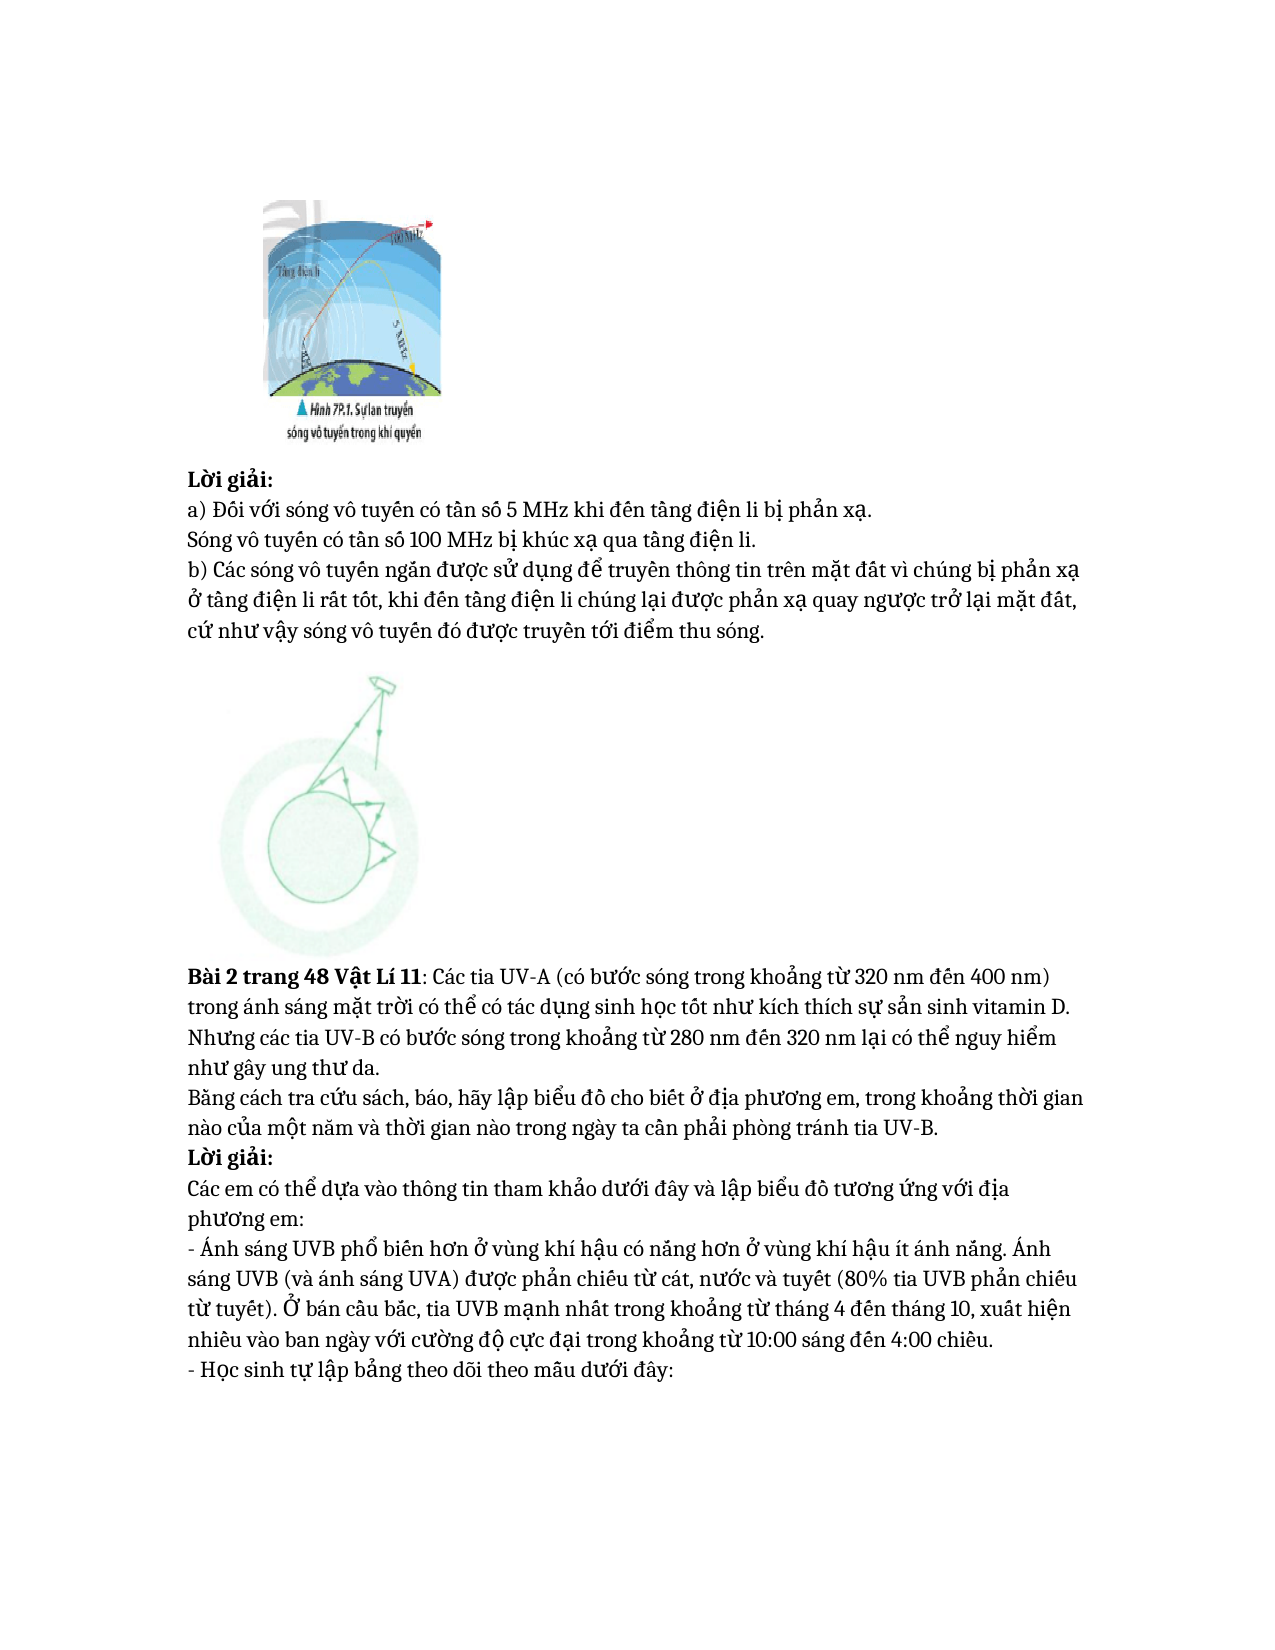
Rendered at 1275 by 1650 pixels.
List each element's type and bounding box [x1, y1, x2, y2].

picture [206, 647, 519, 961]
picture [206, 150, 519, 463]
text [187, 150, 1087, 1474]
